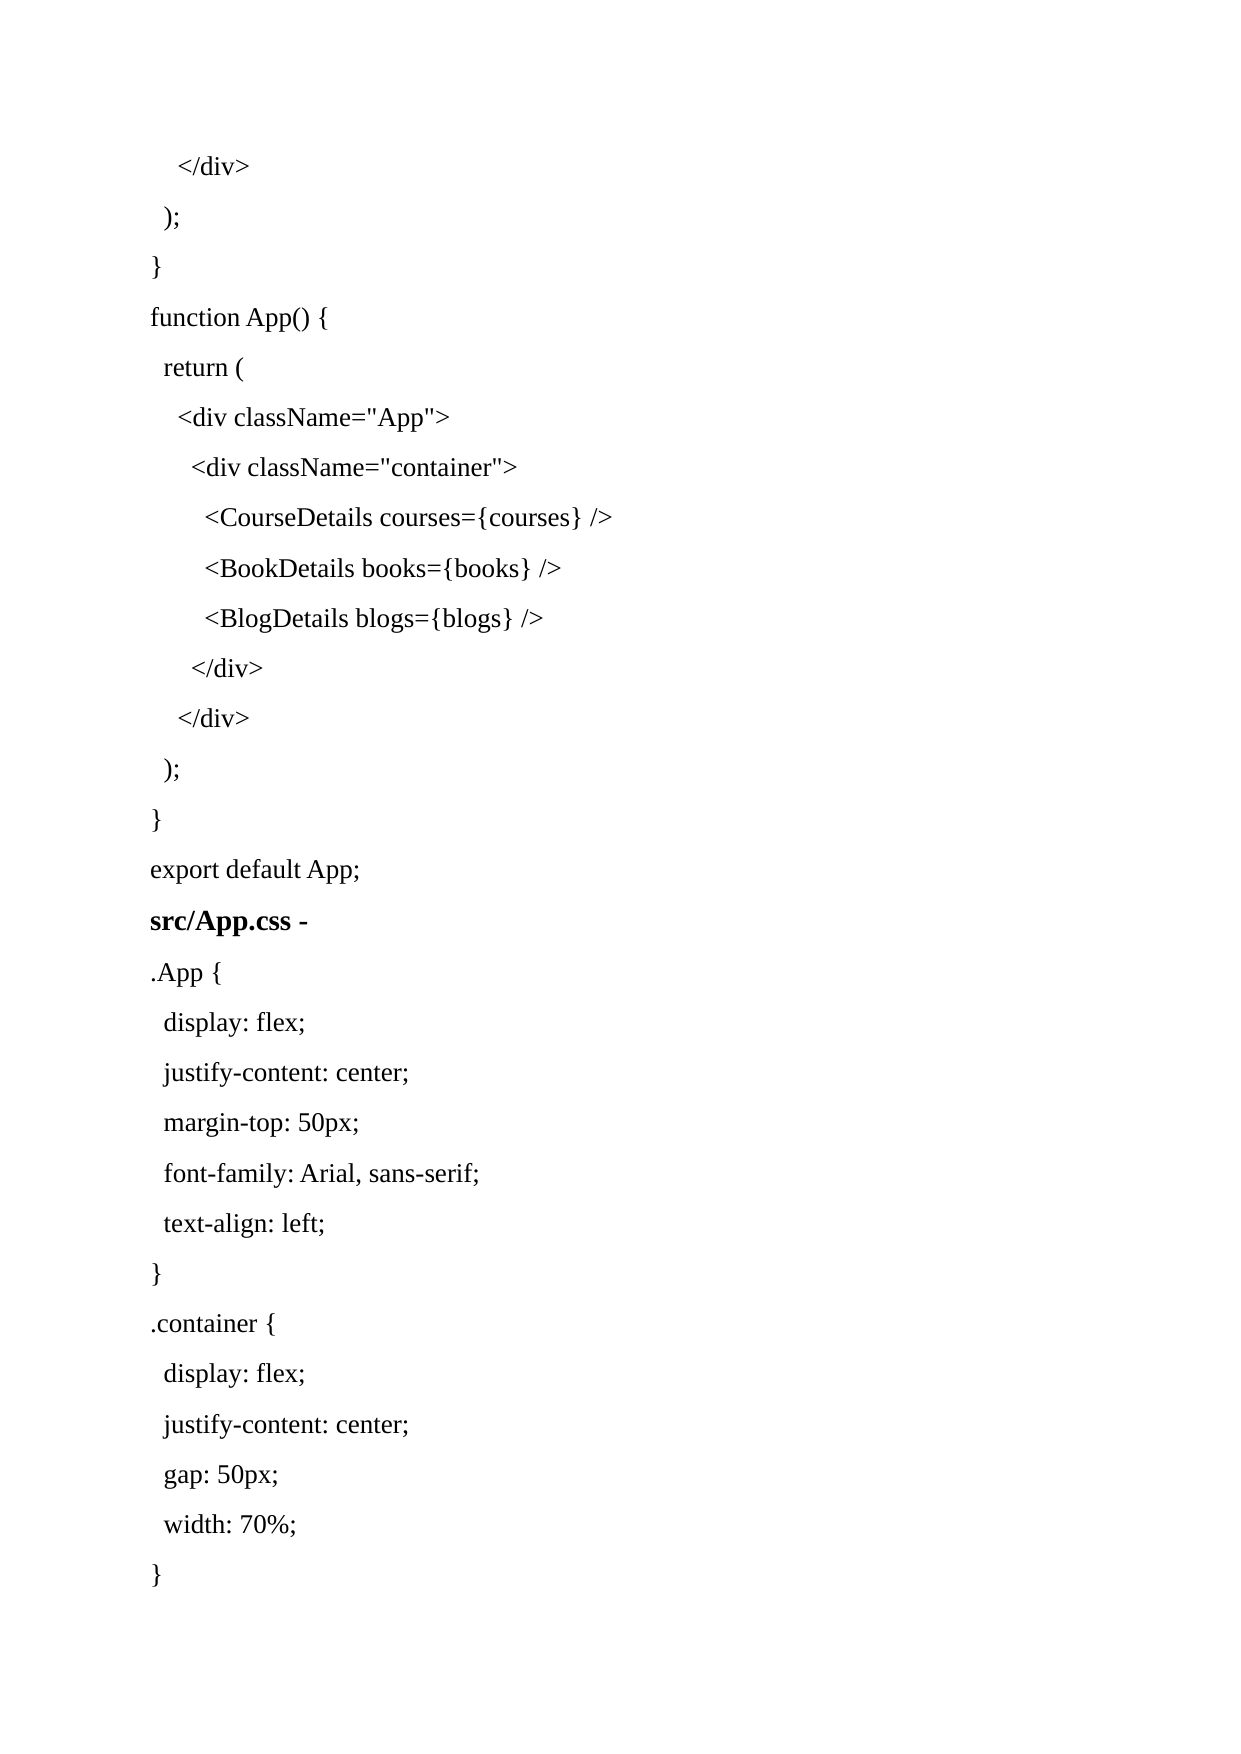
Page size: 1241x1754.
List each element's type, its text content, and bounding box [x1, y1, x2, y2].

text src/App.css - [150, 903, 1090, 937]
text .App { [150, 956, 1090, 987]
text </div> [150, 150, 1090, 181]
text margin-top: 50px; [150, 1107, 1090, 1138]
text text-align: left; [150, 1207, 1090, 1238]
text <CourseDetails courses={courses} /> [150, 501, 1090, 533]
text width: 70%; [150, 1508, 1090, 1539]
text function App() { [150, 301, 1090, 332]
text display: flex; [150, 1358, 1090, 1389]
text .container { [150, 1307, 1090, 1338]
text </div> [150, 702, 1090, 733]
text } [150, 803, 1090, 834]
text return ( [150, 351, 1090, 382]
text } [150, 1257, 1090, 1288]
text justify-content: center; [150, 1408, 1090, 1439]
text font-family: Arial, sans-serif; [150, 1157, 1090, 1188]
text } [150, 1558, 1090, 1589]
text ); [150, 200, 1090, 231]
text </div> [150, 652, 1090, 683]
text justify-content: center; [150, 1056, 1090, 1087]
text export default App; [150, 853, 1090, 884]
text <div className="container"> [150, 451, 1090, 482]
text } [150, 250, 1090, 282]
text ); [150, 752, 1090, 784]
text <BlogDetails blogs={blogs} /> [150, 602, 1090, 633]
text <BookDetails books={books} /> [150, 552, 1090, 583]
text display: flex; [150, 1006, 1090, 1037]
text <div className="App"> [150, 401, 1090, 432]
text gap: 50px; [150, 1458, 1090, 1489]
